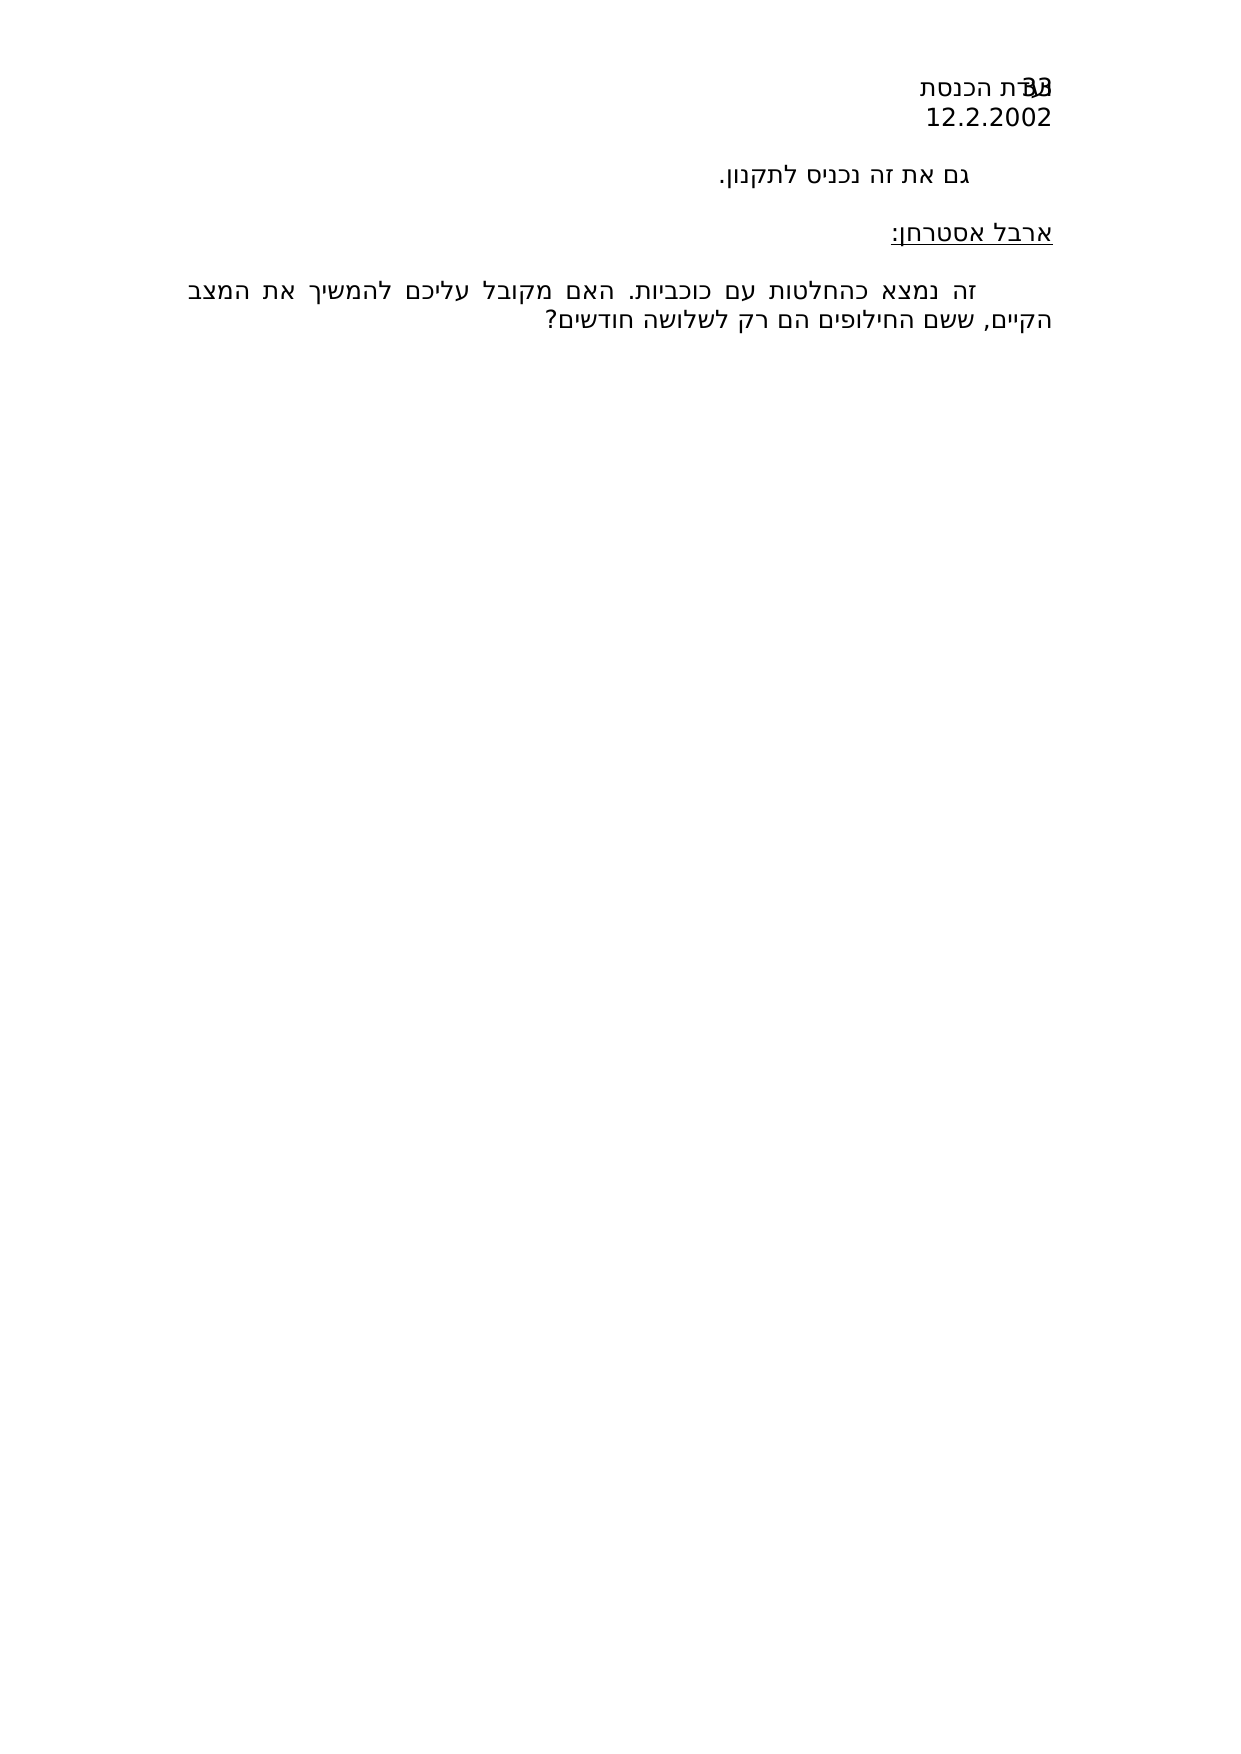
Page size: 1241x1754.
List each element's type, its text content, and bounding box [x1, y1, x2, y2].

text גם את זה נכניס לתקנון. [187, 161, 1053, 190]
text ארבל אסטרחן: [187, 218, 1053, 248]
text זה נמצא כהחלטות עם כוכביות. האם מקובל עליכם להמשיך את המצב הקיים, ששם החילופים הם רק לשלושה חודשים? [187, 276, 1053, 335]
